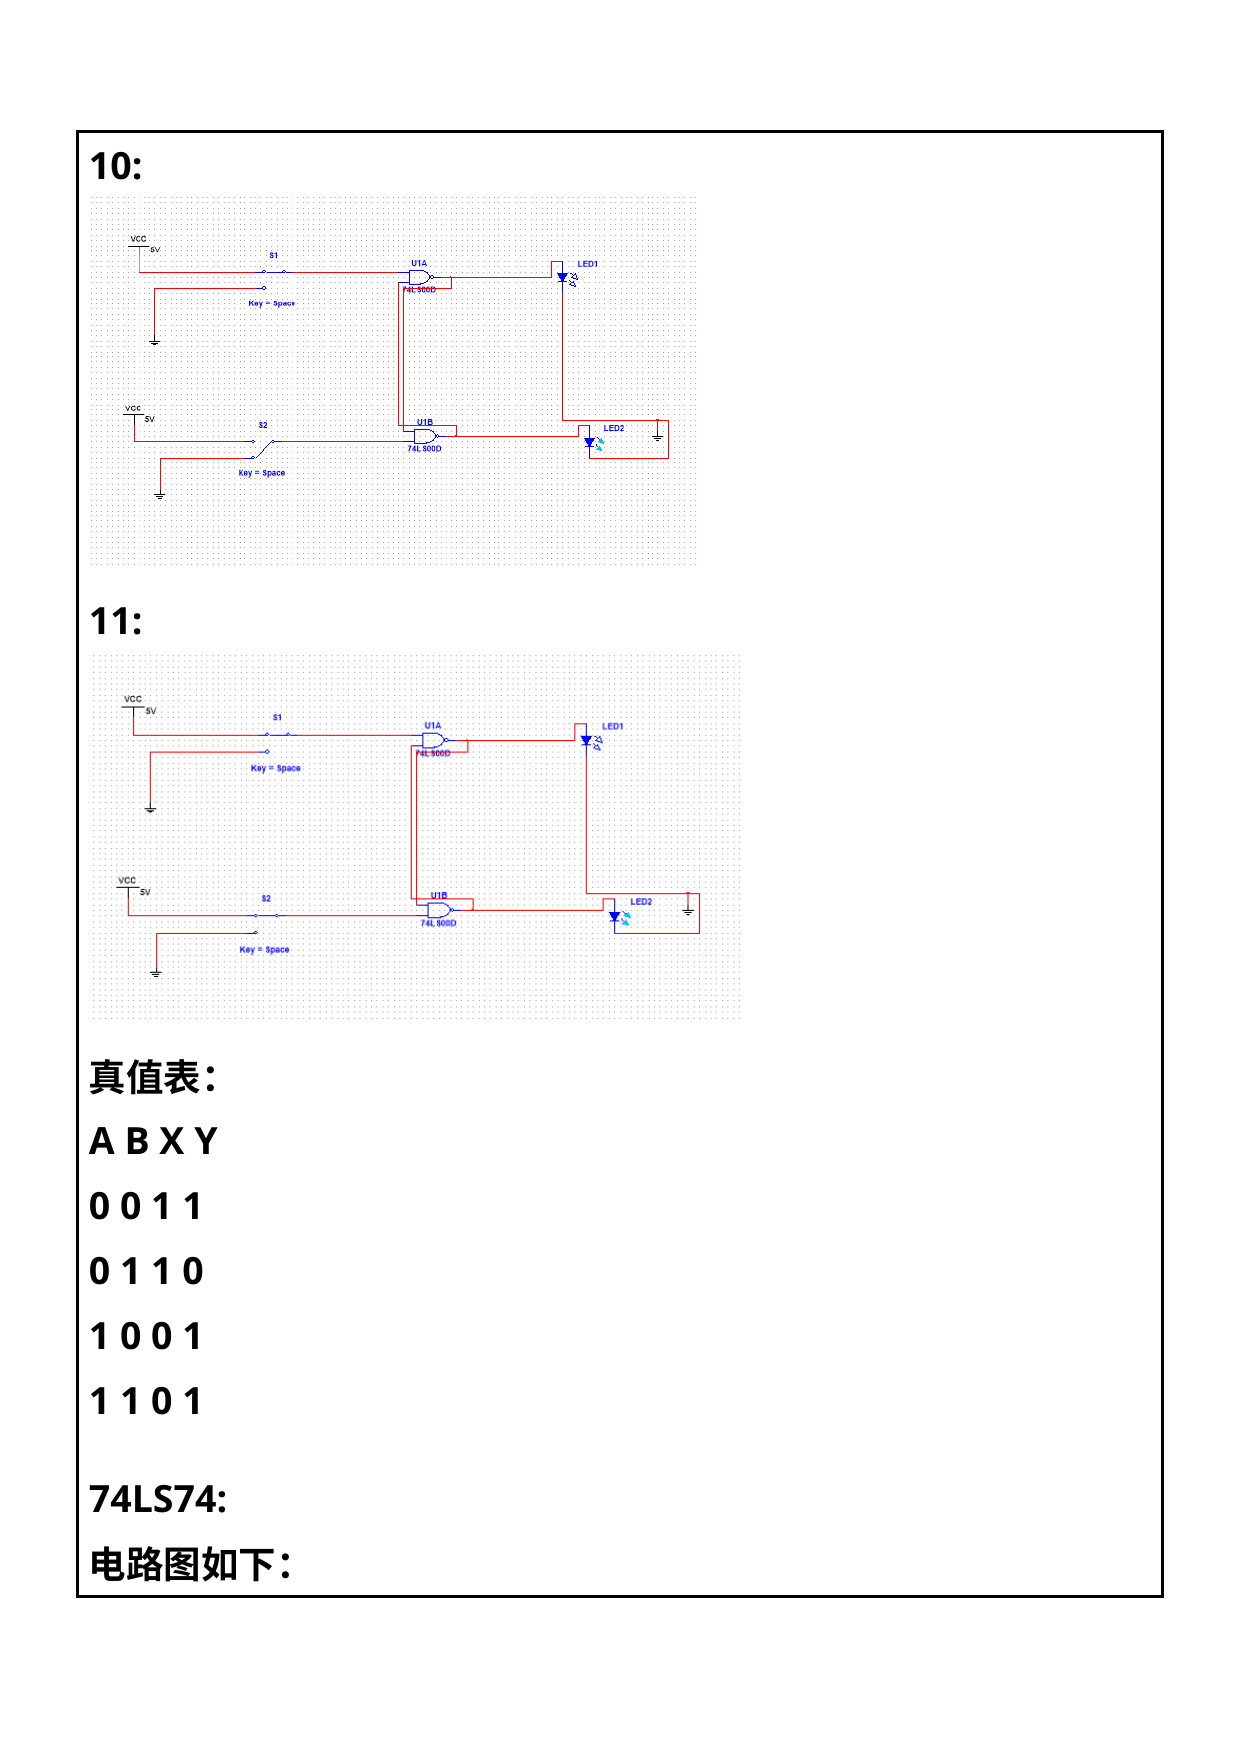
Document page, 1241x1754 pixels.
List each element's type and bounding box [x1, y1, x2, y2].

table_header [79, 133, 1161, 1595]
picture [88, 652, 742, 1020]
picture [88, 197, 702, 566]
